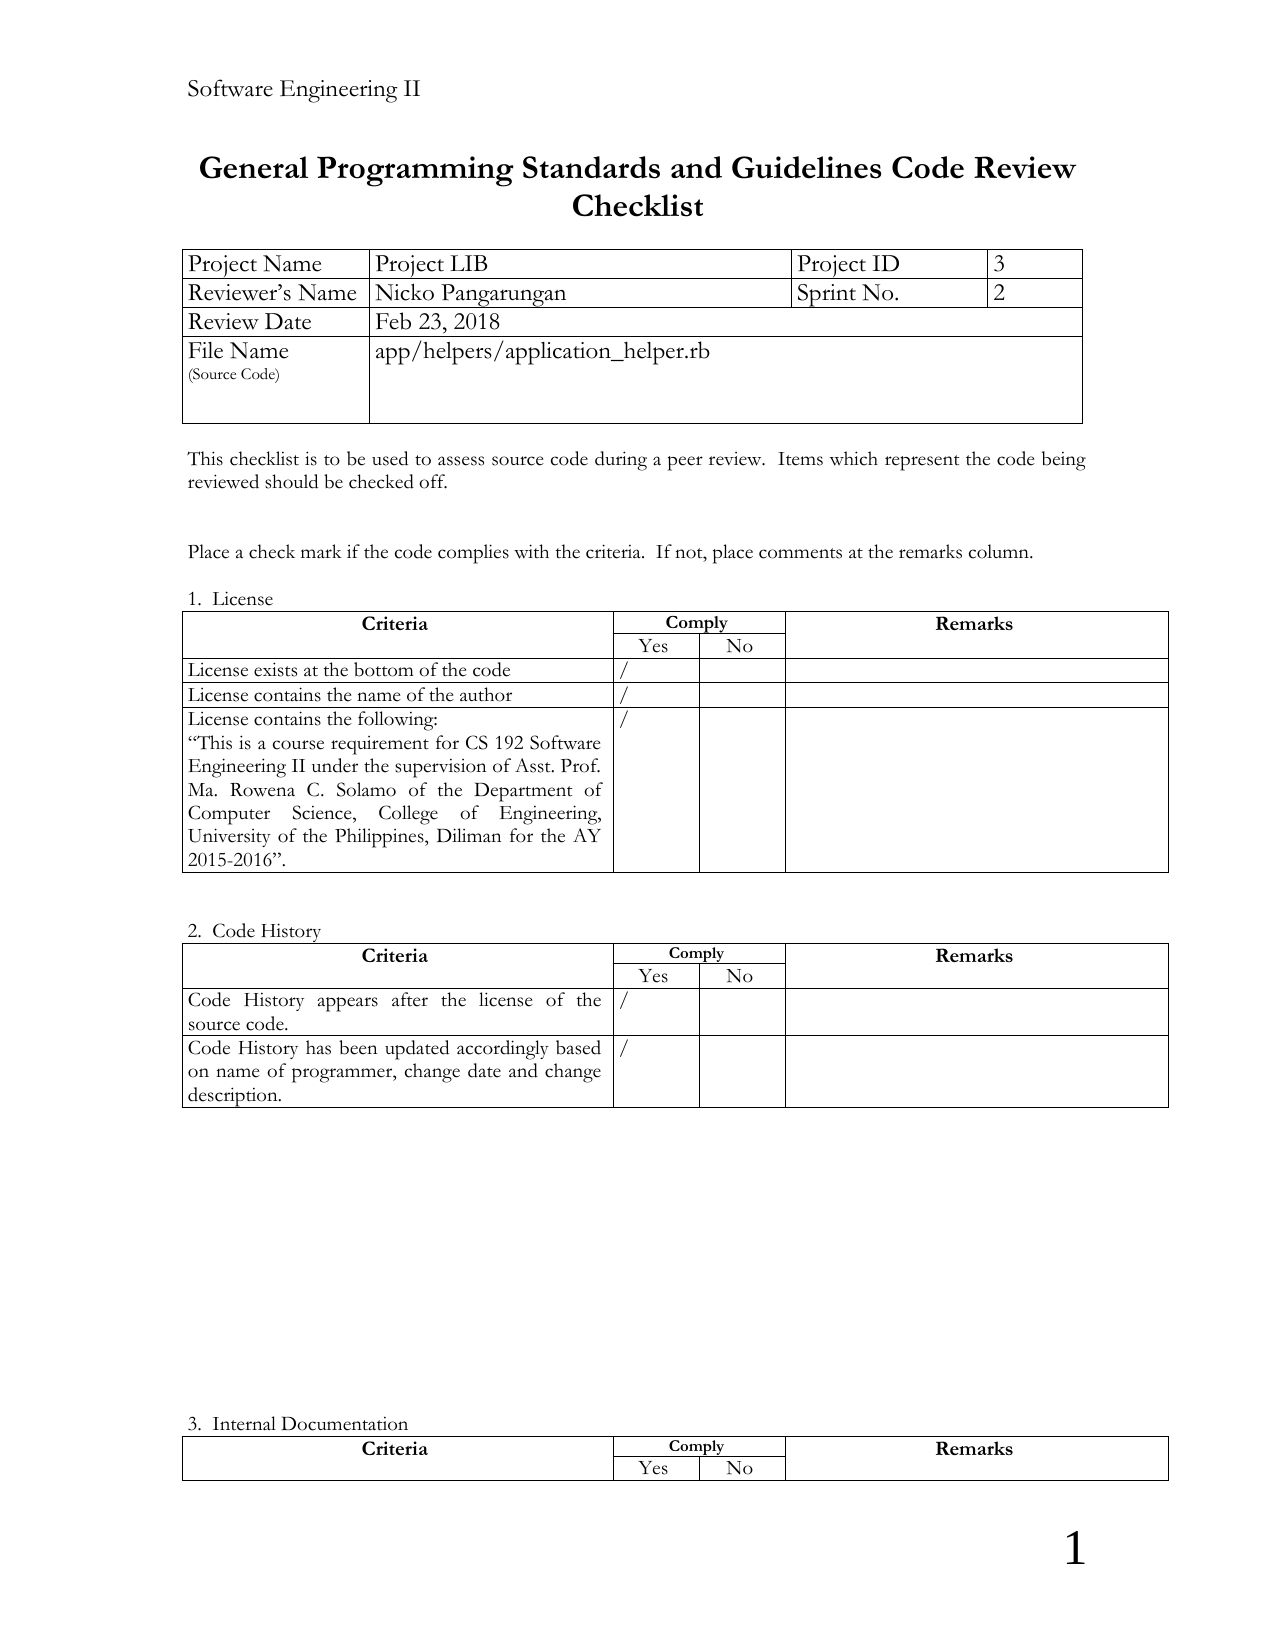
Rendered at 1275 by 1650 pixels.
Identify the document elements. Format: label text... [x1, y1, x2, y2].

table_header Criteria [183, 944, 613, 987]
table_cell [700, 989, 785, 1035]
table_cell Yes [614, 964, 699, 987]
table_cell Yes [614, 634, 699, 658]
text 1. License [187, 588, 1087, 611]
table_cell Review Date [183, 308, 369, 336]
text This checklist is to be used to assess source code during a peer review. Items which represent the code being reviewed should be checked off. [187, 447, 1087, 494]
table_cell Sprint No. [792, 279, 987, 307]
table_cell No [700, 634, 785, 658]
table_cell Code History has been updated accordingly based on name of programmer, change date and change description. [183, 1036, 613, 1107]
text 3. Internal Documentation [187, 1412, 1087, 1436]
table_cell / [614, 989, 699, 1035]
text Place a check mark if the code complies with the criteria. If not, place comments at the remarks column. [187, 541, 1087, 564]
table_header Remarks [786, 1437, 1168, 1480]
table_header Comply [614, 944, 785, 963]
table_cell Feb 23, 2018 [370, 308, 1082, 336]
table_header Project Name [183, 250, 369, 278]
table_cell License exists at the bottom of the code [183, 659, 613, 682]
table_cell [786, 1036, 1168, 1107]
table_cell [700, 683, 785, 707]
table_cell [786, 683, 1168, 707]
table_header Comply [614, 1437, 785, 1456]
table_cell License contains the name of the author [183, 683, 613, 707]
table_cell [786, 708, 1168, 872]
table_header Remarks [786, 612, 1168, 658]
table_header Project ID [792, 250, 987, 278]
table_cell Code History appears after the license of the source code. [183, 989, 613, 1035]
table_cell Reviewer’s Name [183, 279, 369, 307]
table_cell Yes [614, 1457, 699, 1480]
table_header Criteria [183, 1437, 613, 1480]
table_cell / [614, 659, 699, 682]
table_cell No [700, 1457, 785, 1480]
table_cell / [614, 683, 699, 707]
table_cell / [614, 708, 699, 872]
table_header Comply [614, 612, 785, 633]
table_header Remarks [786, 944, 1168, 987]
table_cell / [614, 1036, 699, 1107]
text 2. Code History [187, 920, 1087, 943]
table_header Criteria [183, 612, 613, 658]
table_cell 2 [988, 279, 1082, 307]
table_cell [700, 708, 785, 872]
text General Programming Standards and Guidelines Code Review Checklist [187, 150, 1087, 225]
table_cell app/helpers/application_helper.rb [370, 337, 1082, 423]
table_cell License contains the following: “This is a course requirement for CS 192 Software Engineering II under the supervision of Asst. Prof. Ma. Rowena C. Solamo of the Department of Computer Science, College of Engineering, University of the Philippines, Diliman for the AY 2015-2016”. [183, 708, 613, 872]
table_cell [700, 1036, 785, 1107]
table_cell Nicko Pangarungan [370, 279, 791, 307]
table_header Project LIB [370, 250, 791, 278]
table_cell [700, 659, 785, 682]
table_cell No [700, 964, 785, 987]
table_cell [786, 989, 1168, 1035]
table_cell File Name (Source Code) [183, 337, 369, 423]
table_cell [786, 659, 1168, 682]
table_header 3 [988, 250, 1082, 278]
